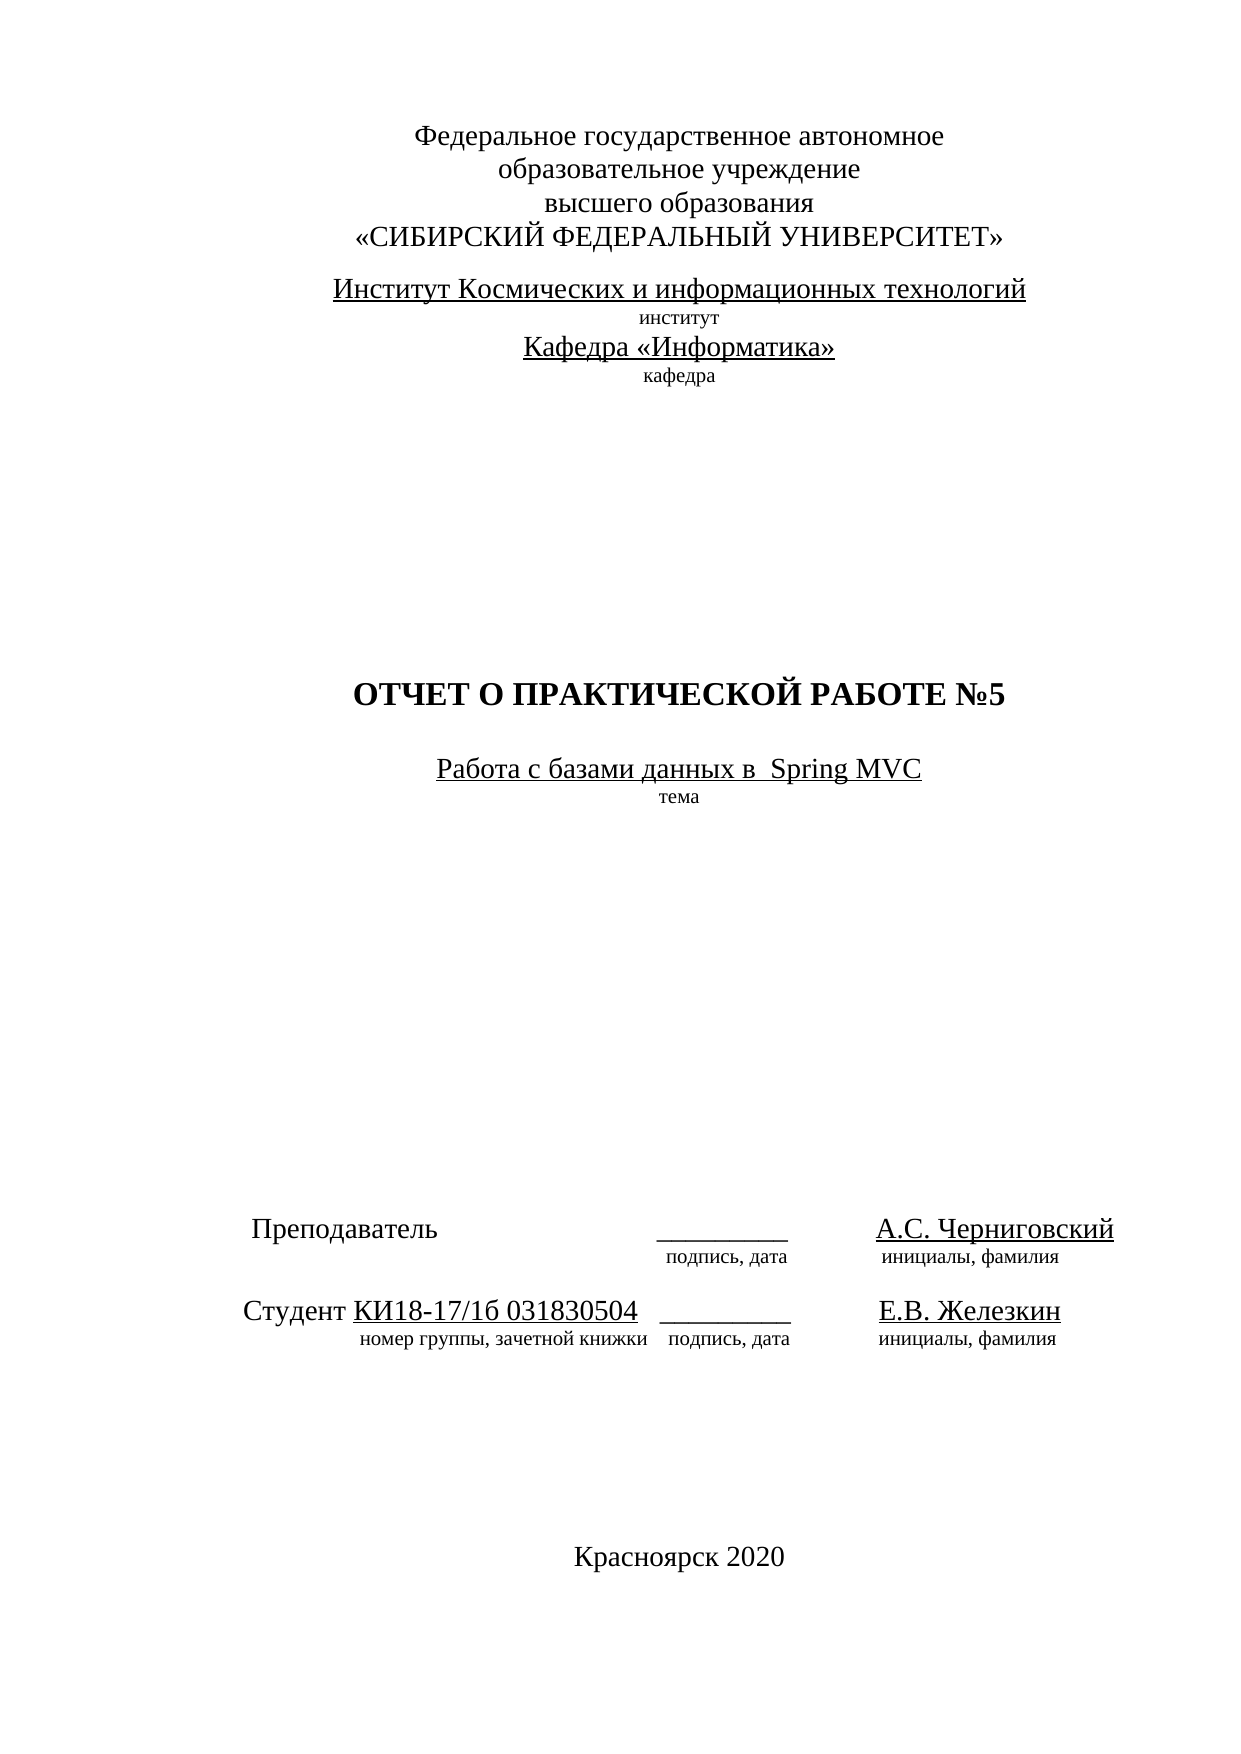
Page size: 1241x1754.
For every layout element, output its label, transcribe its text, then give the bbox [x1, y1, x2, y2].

text Федеральное государственное автономное [177, 118, 1181, 152]
text Студент КИ18-17/1б 031830504 _________ Е.В. Железкин [177, 1293, 1181, 1326]
text подпись, дата инициалы, фамилия [177, 1244, 1181, 1268]
text кафедра [177, 363, 1181, 387]
text высшего образования [177, 185, 1181, 219]
text Кафедра «Информатика» [177, 329, 1181, 363]
text тема [177, 784, 1181, 808]
text ОТЧЕТ О ПРАКТИЧЕСКОЙ РАБОТЕ №5 [177, 674, 1181, 712]
text институт [177, 305, 1181, 329]
text «СИБИРСКИЙ ФЕДЕРАЛЬНЫЙ УНИВЕРСИТЕТ» [177, 219, 1181, 252]
text Красноярск 2020 [177, 1539, 1181, 1573]
text Преподаватель _________ А.С. Черниговский [177, 1211, 1181, 1244]
text номер группы, зачетной книжки подпись, дата инициалы, фамилия [177, 1326, 1181, 1350]
text Работа с базами данных в Spring MVC [177, 751, 1181, 784]
text образовательное учреждение [177, 152, 1181, 185]
text Институт Космических и информационных технологий [177, 271, 1181, 305]
